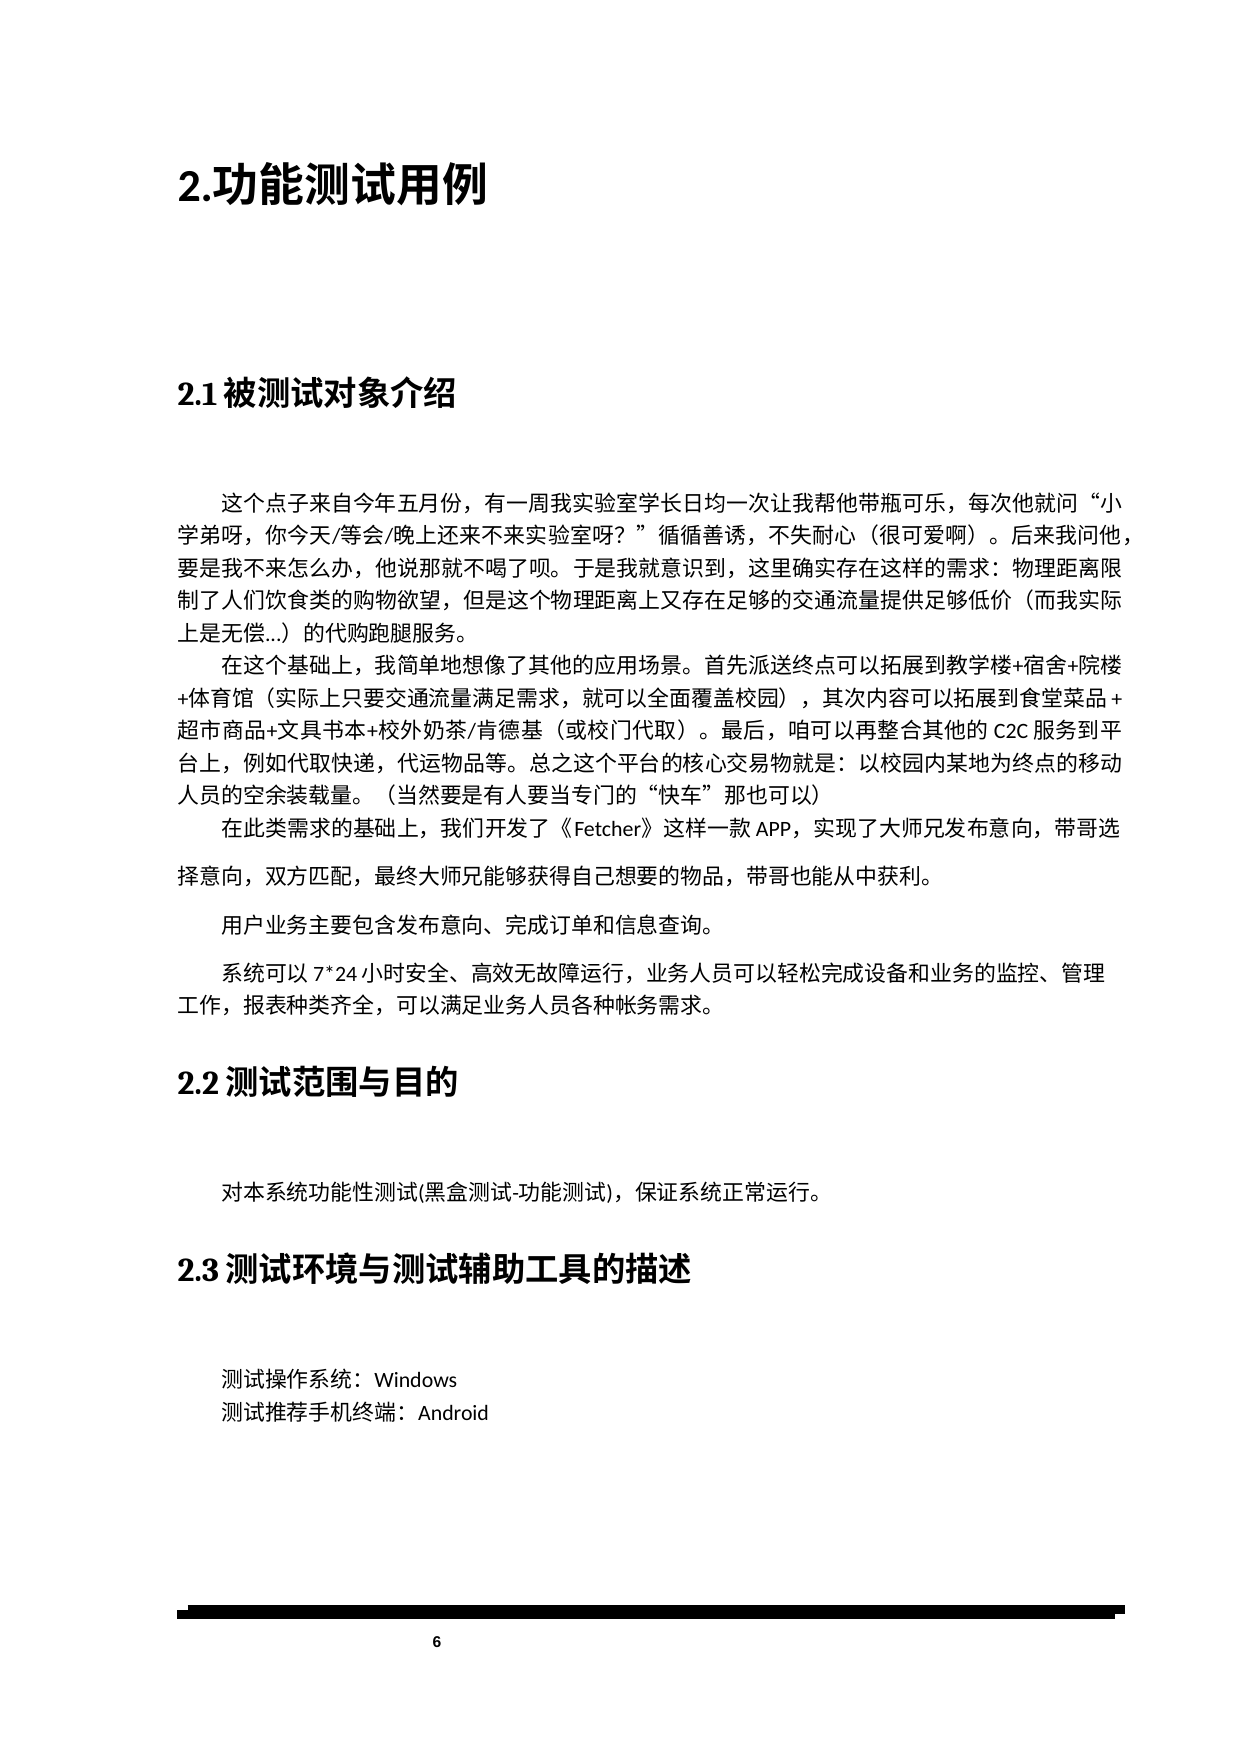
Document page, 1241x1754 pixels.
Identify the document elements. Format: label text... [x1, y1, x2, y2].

text 在这个基础上，我简单地想像了其他的应用场景。首先派送终点可以拓展到教学楼+宿舍+院楼+体育馆（实际上只要交通流量满足需求，就可以全面覆盖校园），其次内容可以拓展到食堂菜品+超市商品+文具书本+校外奶茶/肯德基（或校门代取）。最后，咱可以再整合其他的C2C服务到平台上，例如代取快递，代运物品等。总之这个平台的核心交易物就是：以校园内某地为终点的移动人员的空余装载量。（当然要是有人要当专门的“快车”那也可以） [177, 648, 1122, 810]
text 测试操作系统：Windows [177, 1362, 1122, 1394]
text 这个点子来自今年五月份，有一周我实验室学长日均一次让我帮他带瓶可乐，每次他就问“小学弟呀，你今天/等会/晚上还来不来实验室呀？”循循善诱，不失耐心（很可爱啊）。后来我问他，要是我不来怎么办，他说那就不喝了呗。于是我就意识到，这里确实存在这样的需求：物理距离限制了人们饮食类的购物欲望，但是这个物理距离上又存在足够的交通流量提供足够低价（而我实际上是无偿...）的代购跑腿服务。 [177, 485, 1122, 648]
text 用户业务主要包含发布意向、完成订单和信息查询。 [177, 907, 1122, 940]
subtitle 2.3测试环境与测试辅助工具的描述 [177, 1234, 1122, 1299]
text 系统可以7*24小时安全、高效无故障运行，业务人员可以轻松完成设备和业务的监控、管理工作，报表种类齐全，可以满足业务人员各种帐务需求。 [177, 956, 1122, 1021]
text 测试推荐手机终端：Android [177, 1394, 1122, 1427]
subtitle 2.1被测试对象介绍 [177, 358, 1122, 423]
text 对本系统功能性测试(黑盒测试-功能测试)，保证系统正常运行。 [177, 1175, 1122, 1207]
text 在此类需求的基础上，我们开发了《Fetcher》这样一款APP，实现了大师兄发布意向，带哥选择意向，双方匹配，最终大师兄能够获得自己想要的物品，带哥也能从中获利。 [177, 810, 1122, 891]
subtitle 2.功能测试用例 [177, 133, 1122, 230]
subtitle 2.2测试范围与目的 [177, 1048, 1122, 1113]
